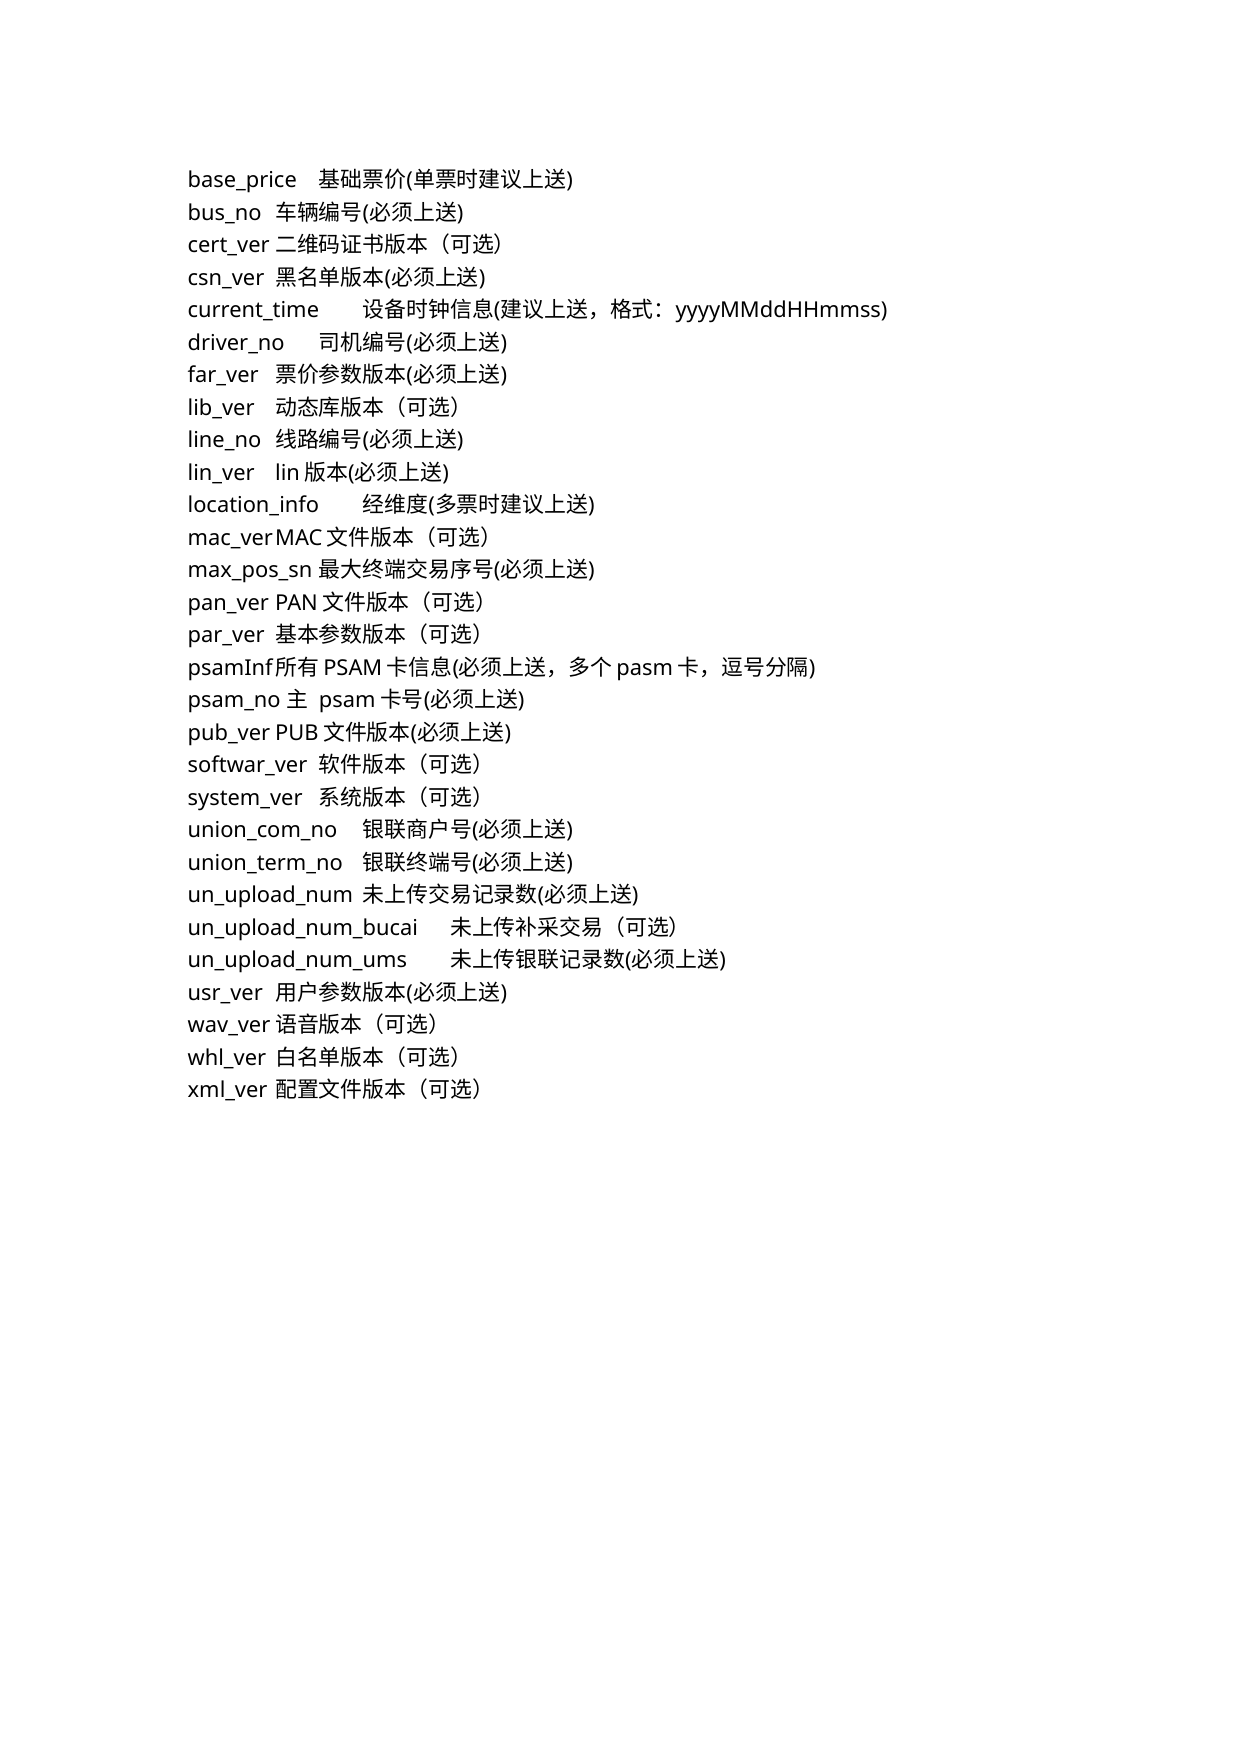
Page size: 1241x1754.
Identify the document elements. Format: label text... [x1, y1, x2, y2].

text csn_ver 黑名单版本(必须上送) [187, 259, 1053, 292]
text bus_no 车辆编号(必须上送) [187, 194, 1053, 227]
text max_pos_sn 最大终端交易序号(必须上送) [187, 552, 1053, 584]
text cert_ver 二维码证书版本（可选） [187, 227, 1053, 259]
text softwar_ver 软件版本（可选） [187, 747, 1053, 779]
text base_price 基础票价(单票时建议上送) [187, 162, 1053, 194]
text un_upload_num_bucai 未上传补采交易（可选） [187, 909, 1053, 942]
text system_ver 系统版本（可选） [187, 779, 1053, 812]
text xml_ver 配置文件版本（可选） [187, 1072, 1053, 1104]
text union_term_no 银联终端号(必须上送) [187, 844, 1053, 877]
text wav_ver 语音版本（可选） [187, 1007, 1053, 1039]
text current_time 设备时钟信息(建议上送，格式：yyyyMMddHHmmss) [187, 292, 1053, 324]
text driver_no 司机编号(必须上送) [187, 324, 1053, 357]
text lib_ver 动态库版本（可选） [187, 389, 1053, 422]
text far_ver 票价参数版本(必须上送) [187, 357, 1053, 389]
text un_upload_num 未上传交易记录数(必须上送) [187, 877, 1053, 909]
text psam_no 主 psam卡号(必须上送) [187, 682, 1053, 714]
text line_no 线路编号(必须上送) [187, 422, 1053, 454]
text location_info 经维度(多票时建议上送) [187, 487, 1053, 519]
text mac_ver MAC文件版本（可选） [187, 519, 1053, 552]
text psamInf 所有PSAM卡信息(必须上送，多个pasm卡，逗号分隔) [187, 649, 1053, 682]
text whl_ver 白名单版本（可选） [187, 1039, 1053, 1072]
text pub_ver PUB文件版本(必须上送) [187, 714, 1053, 747]
text union_com_no 银联商户号(必须上送) [187, 812, 1053, 844]
text lin_ver lin版本(必须上送) [187, 454, 1053, 487]
text par_ver 基本参数版本（可选） [187, 617, 1053, 649]
text usr_ver 用户参数版本(必须上送) [187, 974, 1053, 1007]
text pan_ver PAN文件版本（可选） [187, 584, 1053, 617]
text un_upload_num_ums 未上传银联记录数(必须上送) [187, 942, 1053, 974]
